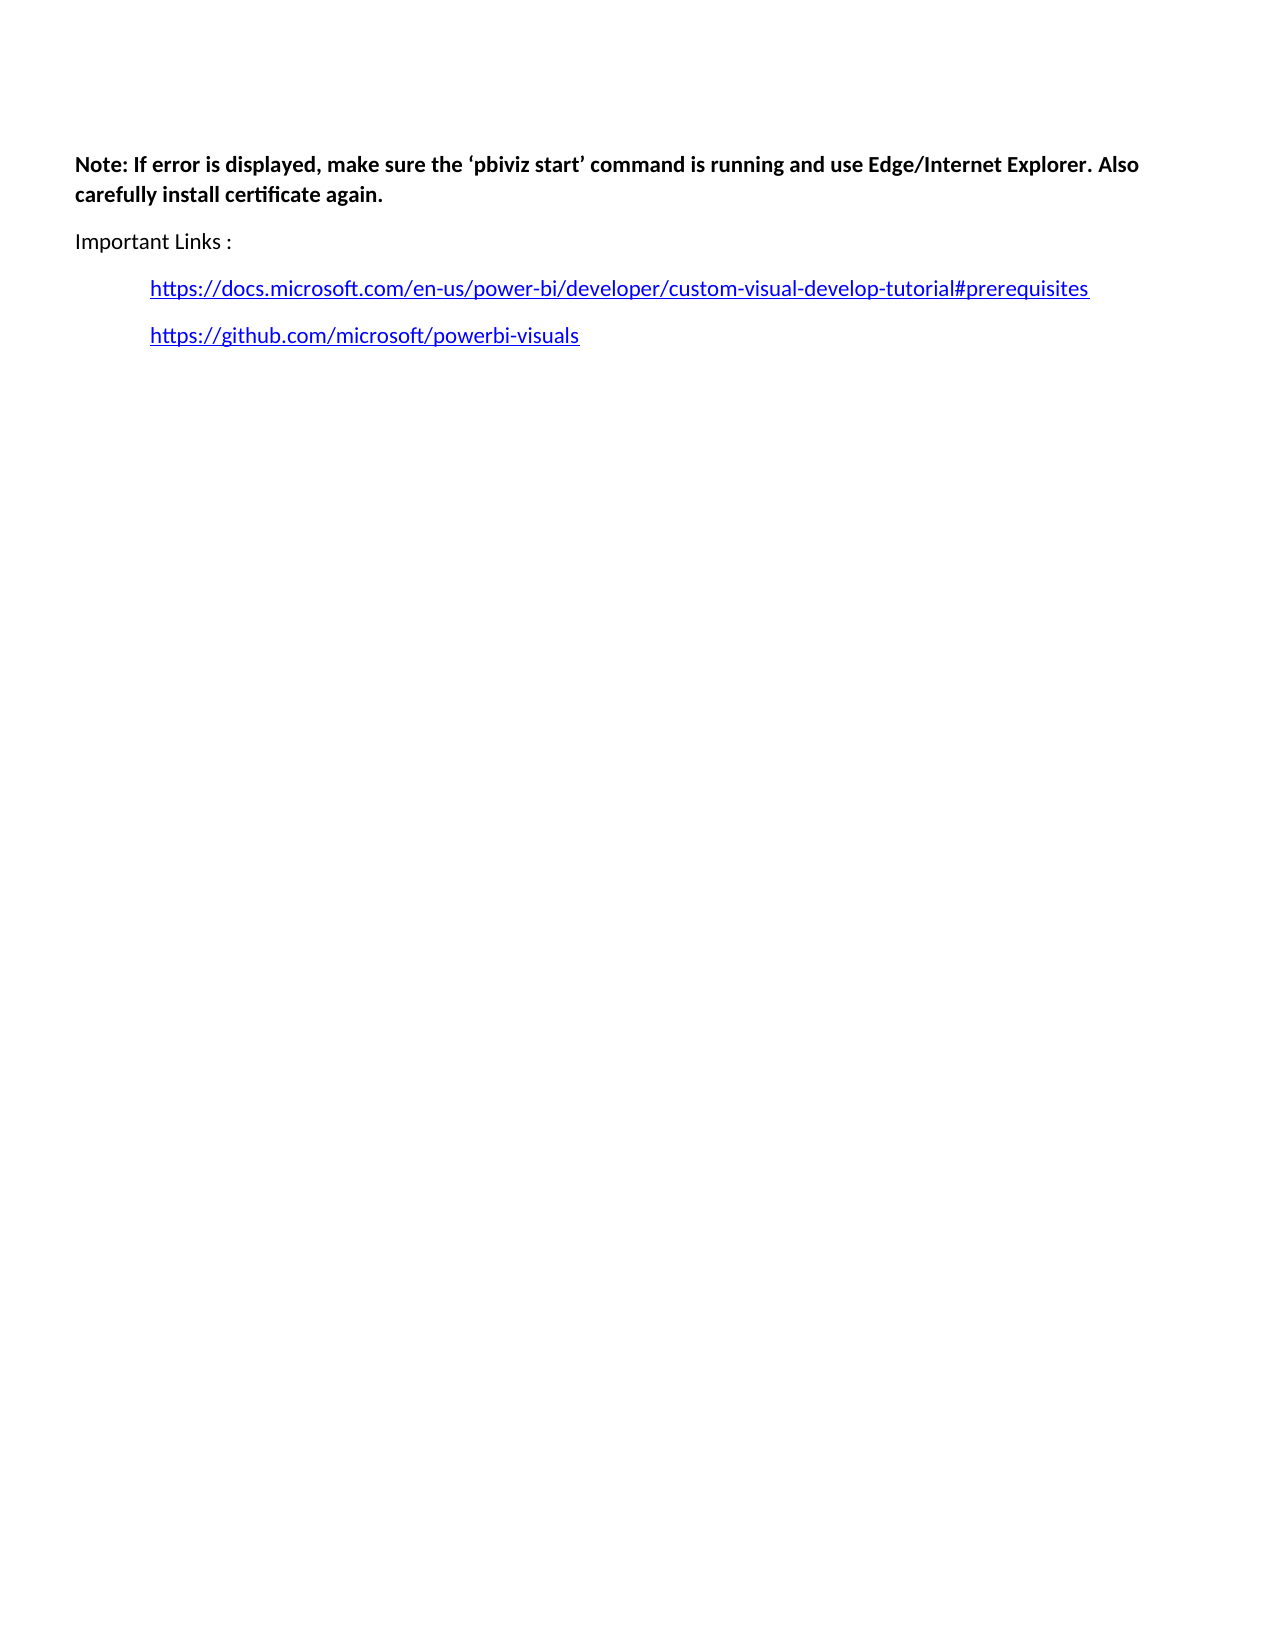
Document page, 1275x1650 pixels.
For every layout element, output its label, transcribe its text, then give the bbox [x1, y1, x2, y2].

text Note: If error is displayed, make sure the ‘pbiviz start’ command is running and use Edge/Internet Explorer. Also carefully install certificate again. [75, 150, 1200, 208]
text https://docs.microsoft.com/en-us/power-bi/developer/custom-visual-develop-tutorial#prerequisites [75, 274, 1200, 302]
text https://github.com/microsoft/powerbi-visuals [75, 321, 1200, 349]
text Important Links : [75, 227, 1200, 255]
